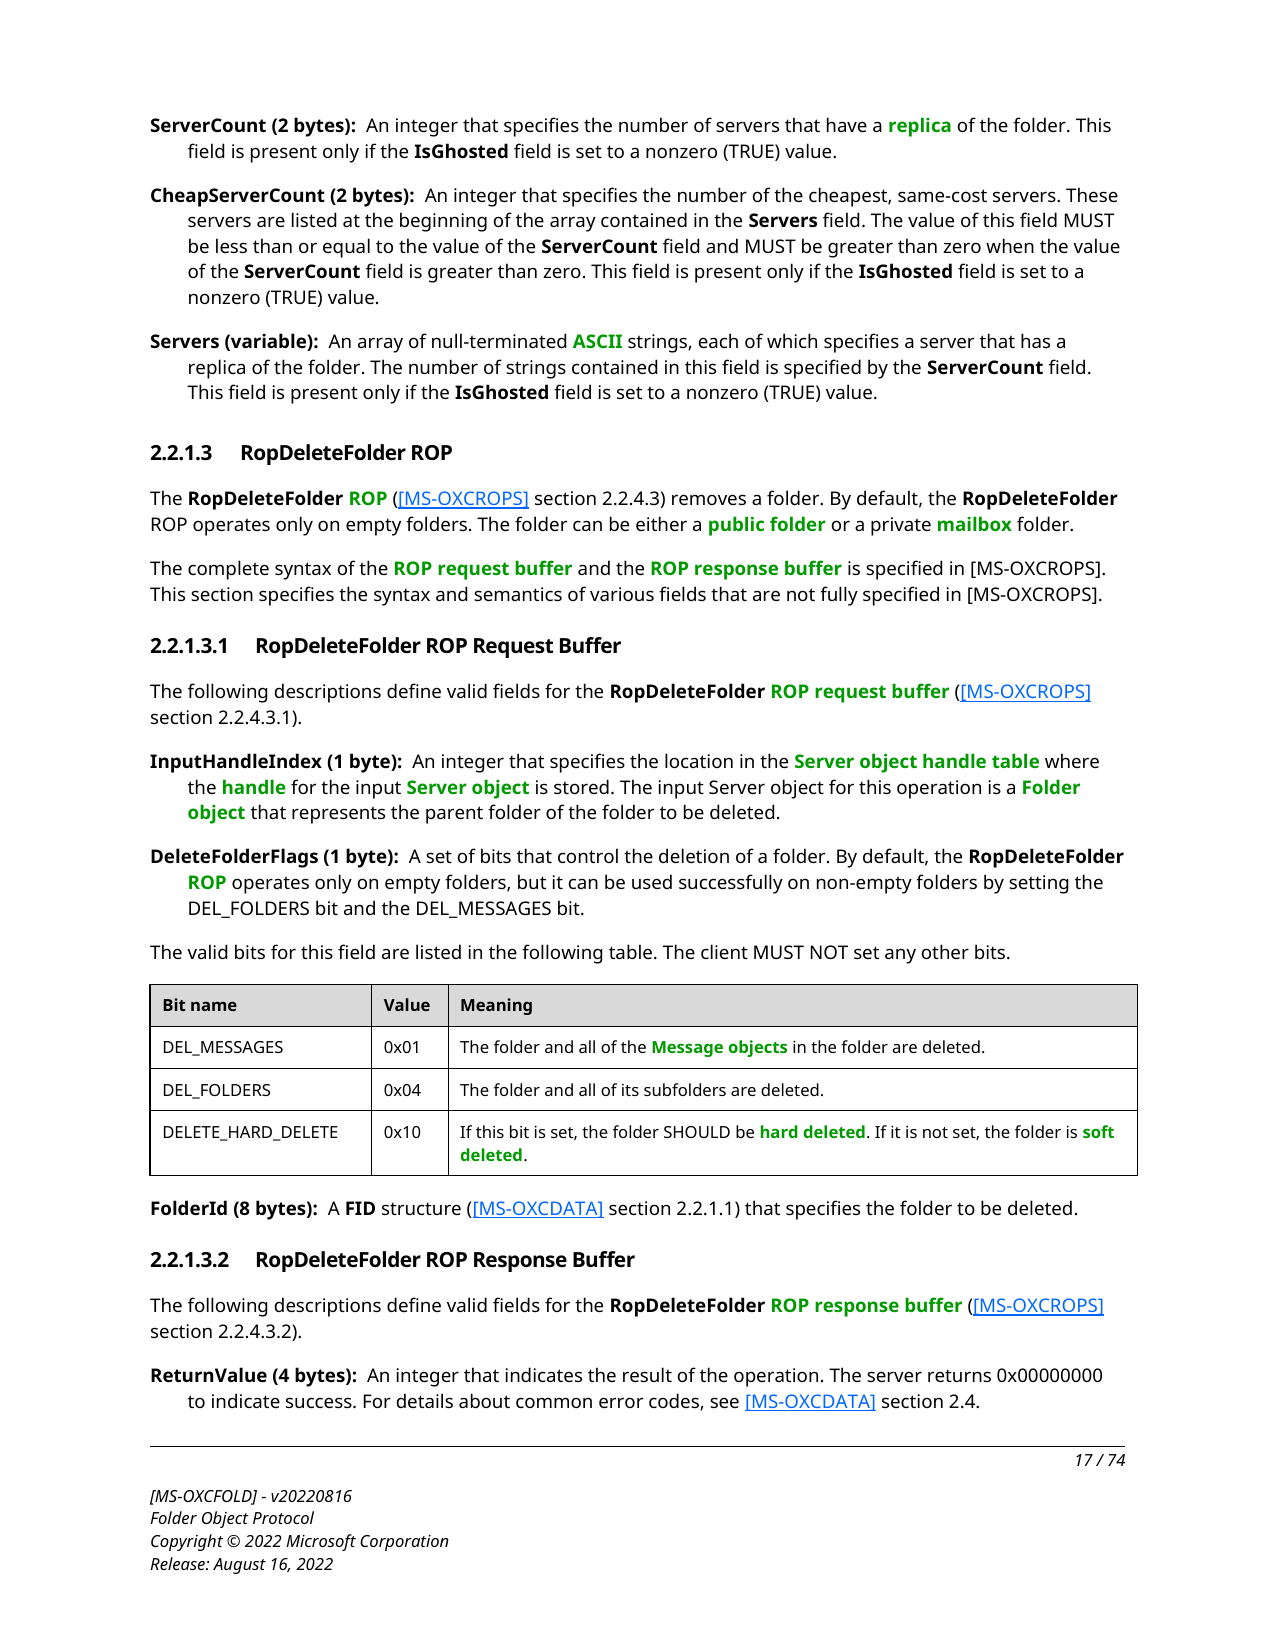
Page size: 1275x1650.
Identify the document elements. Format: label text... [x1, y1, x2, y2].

text ReturnValue (4 bytes): An integer that indicates the result of the operation. The server returns 0x00000000 to indicate success. For details about common error codes, see [MS-OXCDATA] section 2.4. [150, 1363, 1125, 1414]
table_cell The folder and all of the Message objects in the folder are deleted. [449, 1027, 1137, 1068]
text InputHandleIndex (1 byte): An integer that specifies the location in the Server object handle table where the handle for the input Server object is stored. The input Server object for this operation is a Folder object that represents the parent folder of the folder to be deleted. [150, 748, 1125, 825]
table_cell DEL_FOLDERS [151, 1069, 371, 1110]
text The complete syntax of the ROP request buffer and the ROP response buffer is specified in [MS-OXCROPS]. This section specifies the syntax and semantics of various fields that are not fully specified in [MS-OXCROPS]. [150, 556, 1125, 607]
text The valid bits for this field are listed in the following table. The client MUST NOT set any other bits. [150, 939, 1125, 965]
text ServerCount (2 bytes): An integer that specifies the number of servers that have a replica of the folder. This field is present only if the IsGhosted field is set to a nonzero (TRUE) value. [150, 112, 1125, 163]
text FolderId (8 bytes): A FID structure ([MS-OXCDATA] section 2.2.1.1) that specifies the folder to be deleted. [150, 1195, 1125, 1221]
table_header Value [372, 985, 448, 1026]
table_cell DELETE_HARD_DELETE [151, 1111, 371, 1175]
text DeleteFolderFlags (1 byte): A set of bits that control the deletion of a folder. By default, the RopDeleteFolder ROP operates only on empty folders, but it can be used successfully on non-empty folders by setting the DEL_FOLDERS bit and the DEL_MESSAGES bit. [150, 844, 1125, 920]
text The following descriptions define valid fields for the RopDeleteFolder ROP response buffer ([MS-OXCROPS] section 2.2.4.3.2). [150, 1293, 1125, 1344]
subtitle RopDeleteFolder ROP Response Buffer [150, 1246, 1125, 1274]
text The following descriptions define valid fields for the RopDeleteFolder ROP request buffer ([MS-OXCROPS] section 2.2.4.3.1). [150, 679, 1125, 730]
table_cell 0x10 [372, 1111, 448, 1175]
table_cell If this bit is set, the folder SHOULD be hard deleted. If it is not set, the folder is soft deleted. [449, 1111, 1137, 1175]
text Servers (variable): An array of null-terminated ASCII strings, each of which specifies a server that has a replica of the folder. The number of strings contained in this field is specified by the ServerCount field. This field is present only if the IsGhosted field is set to a nonzero (TRUE) value. [150, 329, 1125, 405]
table_header Bit name [151, 985, 371, 1026]
table_cell 0x04 [372, 1069, 448, 1110]
table_header Meaning [449, 985, 1137, 1026]
text CheapServerCount (2 bytes): An integer that specifies the number of the cheapest, same-cost servers. These servers are listed at the beginning of the array contained in the Servers field. The value of this field MUST be less than or equal to the value of the ServerCount field and MUST be greater than zero when the value of the ServerCount field is greater than zero. This field is present only if the IsGhosted field is set to a nonzero (TRUE) value. [150, 182, 1125, 310]
table_cell The folder and all of its subfolders are deleted. [449, 1069, 1137, 1110]
table_cell DEL_MESSAGES [151, 1027, 371, 1068]
text The RopDeleteFolder ROP ([MS-OXCROPS] section 2.2.4.3) removes a folder. By default, the RopDeleteFolder ROP operates only on empty folders. The folder can be either a public folder or a private mailbox folder. [150, 486, 1125, 537]
subtitle RopDeleteFolder ROP Request Buffer [150, 632, 1125, 660]
table_cell 0x01 [372, 1027, 448, 1068]
subtitle RopDeleteFolder ROP [150, 438, 1125, 467]
